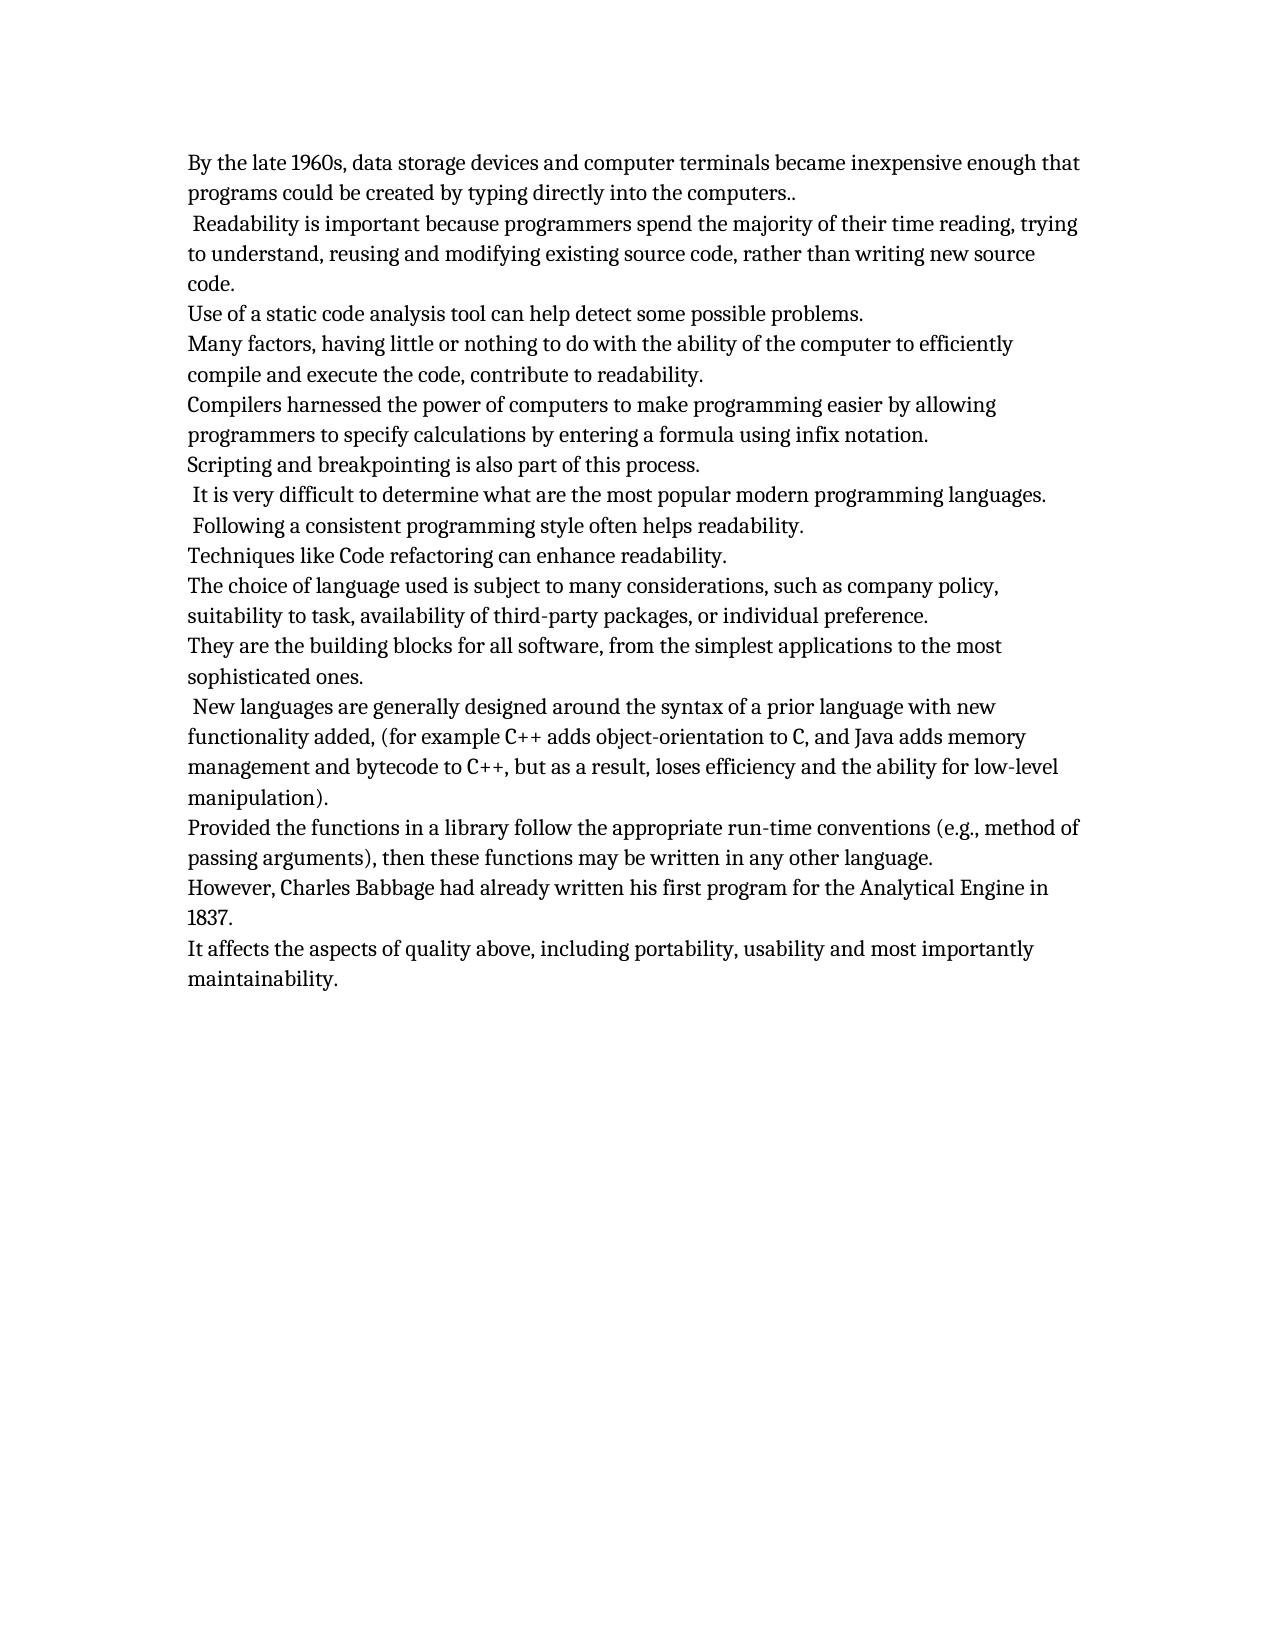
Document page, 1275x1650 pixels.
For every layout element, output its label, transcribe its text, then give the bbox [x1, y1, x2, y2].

text By the late 1960s, data storage devices and computer terminals became inexpensive enough that programs could be created by typing directly into the computers.. Readability is important because programmers spend the majority of their time reading, trying to understand, reusing and modifying existing source code, rather than writing new source code. Use of a static code analysis tool can help detect some possible problems. Many factors, having little or nothing to do with the ability of the computer to efficiently compile and execute the code, contribute to readability. Compilers harnessed the power of computers to make programming easier by allowing programmers to specify calculations by entering a formula using infix notation. Scripting and breakpointing is also part of this process. It is very difficult to determine what are the most popular modern programming languages. Following a consistent programming style often helps readability. Techniques like Code refactoring can enhance readability. The choice of language used is subject to many considerations, such as company policy, suitability to task, availability of third-party packages, or individual preference. They are the building blocks for all software, from the simplest applications to the most sophisticated ones. New languages are generally designed around the syntax of a prior language with new functionality added, (for example C++ adds object-orientation to C, and Java adds memory management and bytecode to C++, but as a result, loses efficiency and the ability for low-level manipulation). Provided the functions in a library follow the appropriate run-time conventions (e.g., method of passing arguments), then these functions may be written in any other language. However, Charles Babbage had already written his first program for the Analytical Engine in 1837. It affects the aspects of quality above, including portability, usability and most importantly maintainability. [187, 150, 1087, 992]
